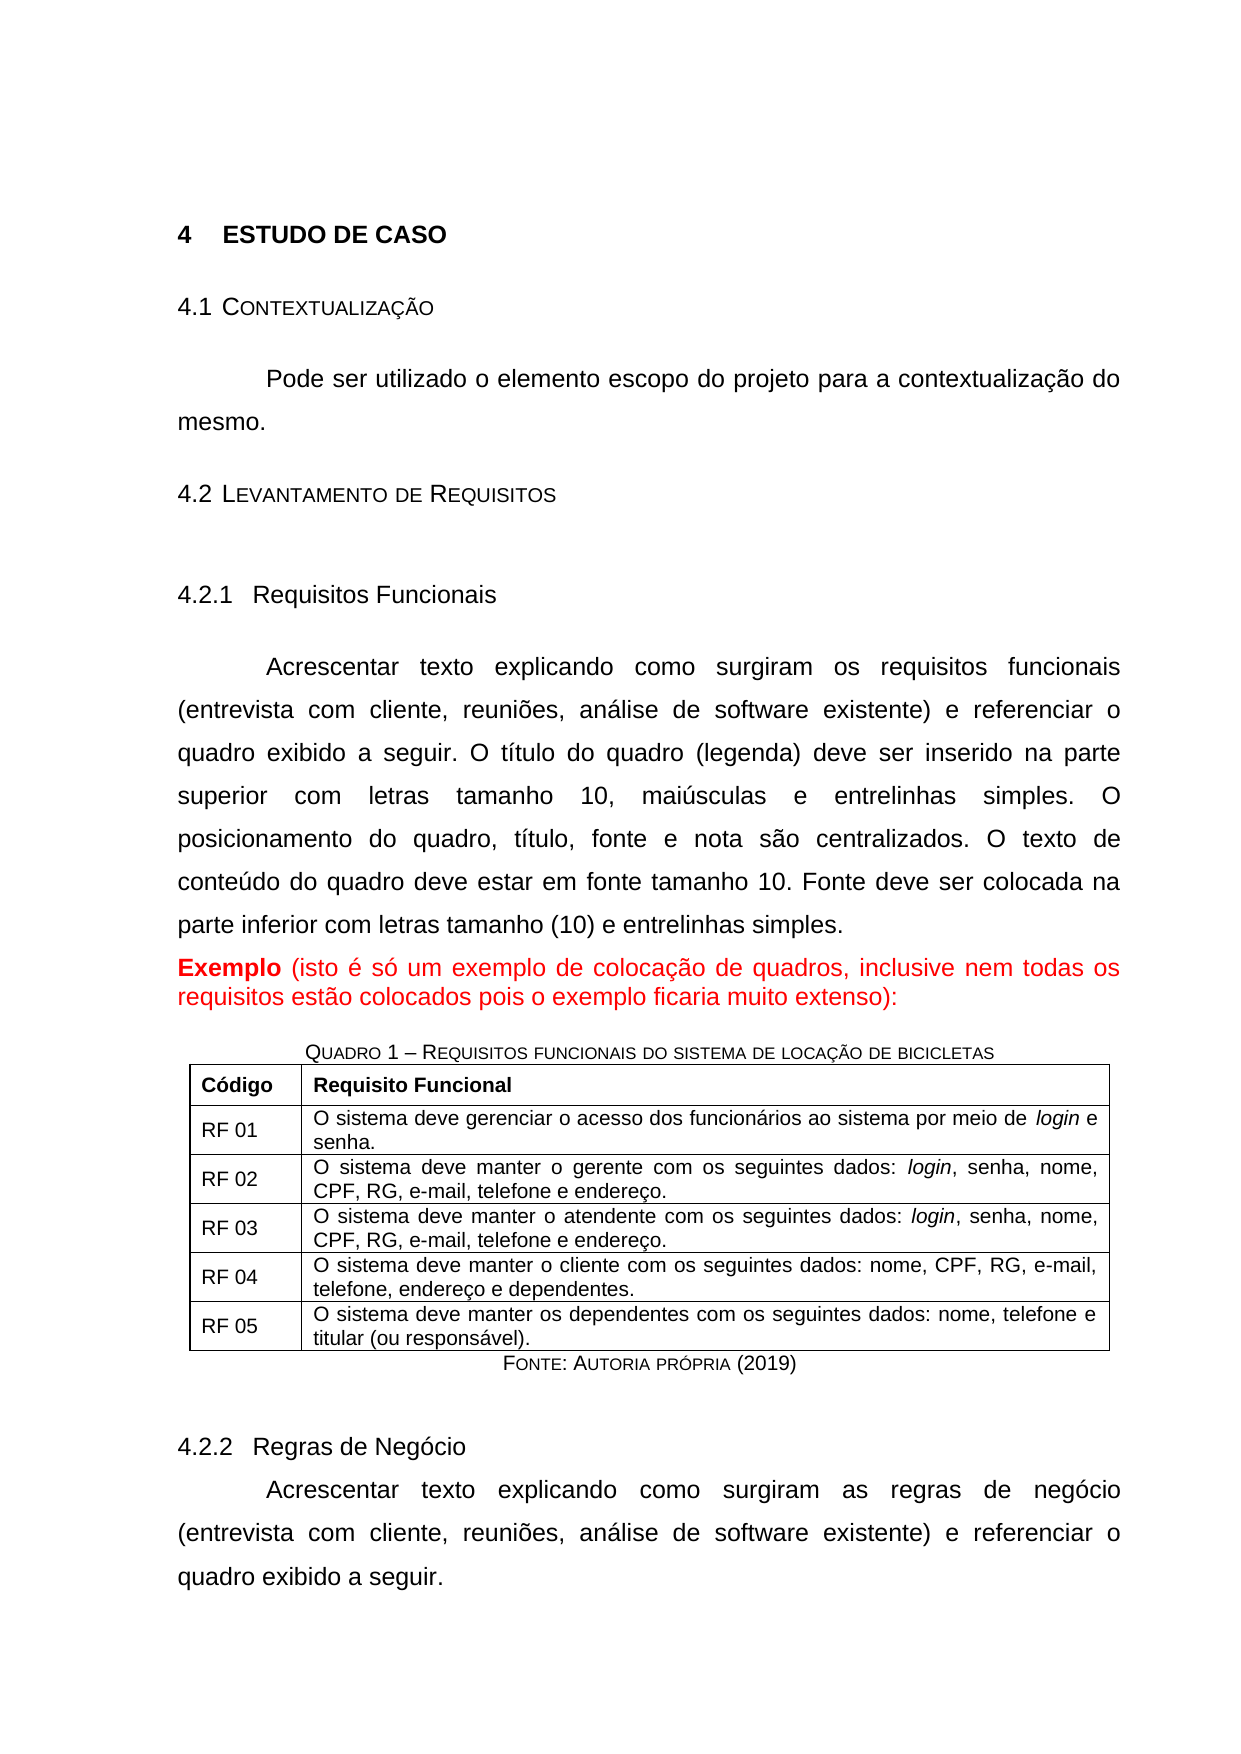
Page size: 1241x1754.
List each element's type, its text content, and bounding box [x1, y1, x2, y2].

table_cell RF 02 [191, 1155, 301, 1203]
table_cell RF 05 [191, 1302, 301, 1350]
table_cell O sistema deve manter os dependentes com os seguintes dados: nome, telefone e titular (ou responsável). [302, 1302, 1109, 1350]
text Pode ser utilizado o elemento escopo do projeto para a contextualização do mesmo. [177, 364, 1122, 436]
table_cell RF 03 [191, 1204, 301, 1252]
subtitle Regras de Negócio [177, 1432, 1122, 1461]
text Acrescentar texto explicando como surgiram os requisitos funcionais (entrevista com cliente, reuniões, análise de software existente) e referenciar o quadro exibido a seguir. O título do quadro (legenda) deve ser inserido na parte superior com letras tamanho 10, maiúsculas e entrelinhas simples. O posicionamento do quadro, título, fonte e nota são centralizados. O texto de conteúdo do quadro deve estar em fonte tamanho 10. Fonte deve ser colocada na parte inferior com letras tamanho (10) e entrelinhas simples. [177, 651, 1122, 939]
table_cell O sistema deve manter o atendente com os seguintes dados: login, senha, nome, CPF, RG, e-mail, telefone e endereço. [302, 1204, 1109, 1252]
subtitle Contextualização [177, 292, 1122, 321]
text Quadro 1 – Requisitos funcionais do sistema de locação de bicicletas [177, 1039, 1122, 1063]
subtitle ESTUDO DE CASO [177, 220, 1122, 249]
subtitle Levantamento de Requisitos [177, 479, 1122, 508]
table_header Código [191, 1065, 301, 1105]
table_header Requisito Funcional [302, 1065, 1109, 1105]
subtitle Requisitos Funcionais [177, 579, 1122, 608]
text Exemplo (isto é só um exemplo de colocação de quadros, inclusive nem todas os requisitos estão colocados pois o exemplo ficaria muito extenso): [177, 953, 1122, 1011]
table_cell O sistema deve gerenciar o acesso dos funcionários ao sistema por meio de login e senha. [302, 1106, 1109, 1154]
text Fonte: Autoria própria (2019) [177, 1351, 1122, 1375]
table_cell RF 04 [191, 1253, 301, 1301]
table_cell RF 01 [191, 1106, 301, 1154]
table_cell O sistema deve manter o gerente com os seguintes dados: login, senha, nome, CPF, RG, e-mail, telefone e endereço. [302, 1155, 1109, 1203]
text Acrescentar texto explicando como surgiram as regras de negócio (entrevista com cliente, reuniões, análise de software existente) e referenciar o quadro exibido a seguir. [177, 1475, 1122, 1590]
table_cell O sistema deve manter o cliente com os seguintes dados: nome, CPF, RG, e-mail, telefone, endereço e dependentes. [302, 1253, 1109, 1301]
